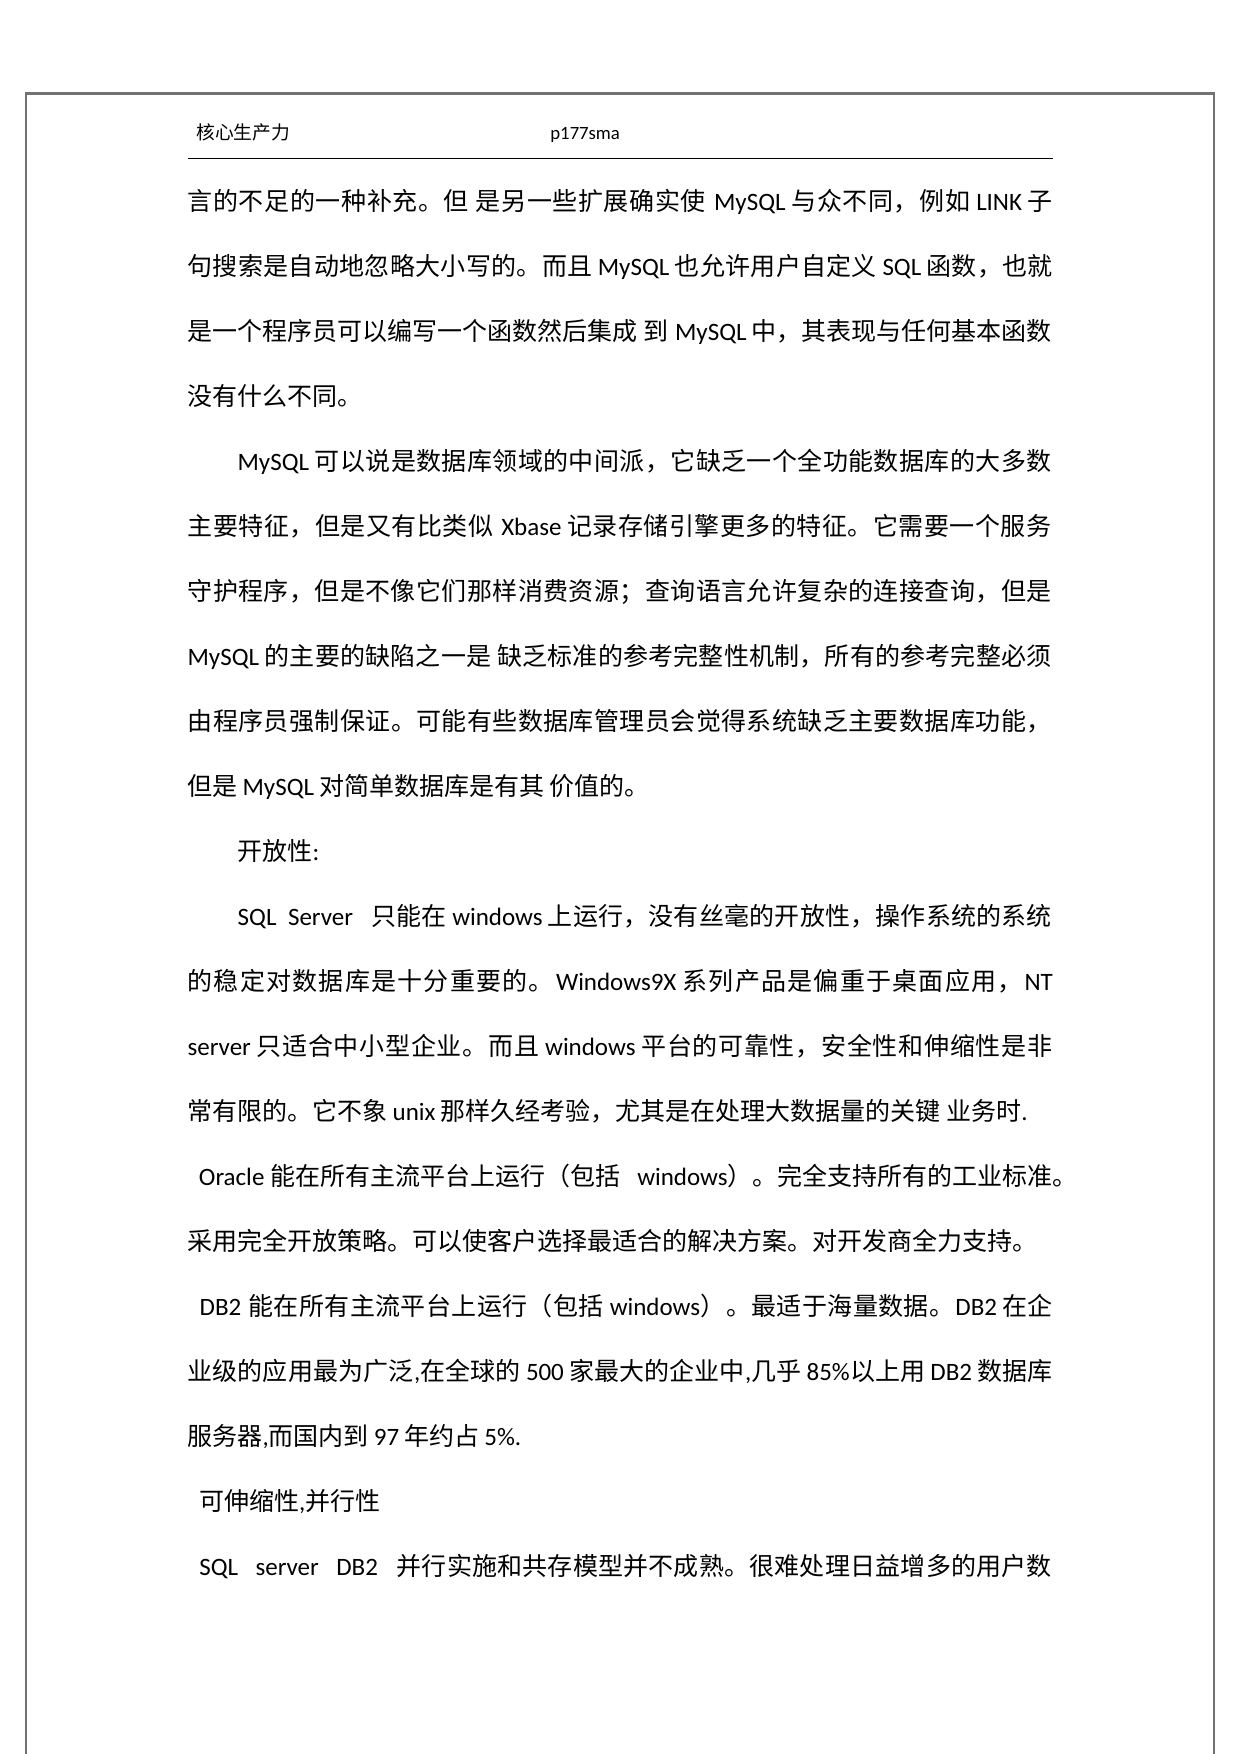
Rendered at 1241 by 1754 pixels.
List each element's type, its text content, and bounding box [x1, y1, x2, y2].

text Oracle 能在所有主流平台上运行（包括 windows）。完全支持所有的工业标准。采用完全开放策略。可以使客户选择最适合的解决方案。对开发商全力支持。 [187, 1142, 1053, 1272]
text 可伸缩性,并行性 [187, 1467, 1053, 1532]
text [187, 167, 1053, 427]
text DB2 能在所有主流平台上运行（包括windows）。最适于海量数据。DB2在企业级的应用最为广泛,在全球的500家最大的企业中,几乎85%以上用DB2数据库服务器,而国内到97年约占5%. [187, 1272, 1053, 1467]
text MySQL可以说是数据库领域的中间派，它缺乏一个全功能数据库的大多数主要特征，但是又有比类似 Xbase记录存储引擎更多的特征。它需要一个服务守护程序，但是不像它们那样消费资源；查询语言允许复杂的连接查询，但是MySQL的主要的缺陷之一是 缺乏标准的参考完整性机制，所有的参考完整必须由程序员强制保证。可能有些数据库管理员会觉得系统缺乏主要数据库功能，但是MySQL对简单数据库是有其 价值的。 [187, 427, 1053, 817]
text 开放性: [187, 817, 1053, 882]
text SQL Server 只能在windows上运行，没有丝毫的开放性，操作系统的系统的稳定对数据库是十分重要的。Windows9X系列产品是偏重于桌面应用，NT server只适合中小型企业。而且windows平台的可靠性，安全性和伸缩性是非常有限的。它不象unix那样久经考验，尤其是在处理大数据量的关键 业务时. [187, 882, 1053, 1142]
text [187, 1532, 1053, 1597]
